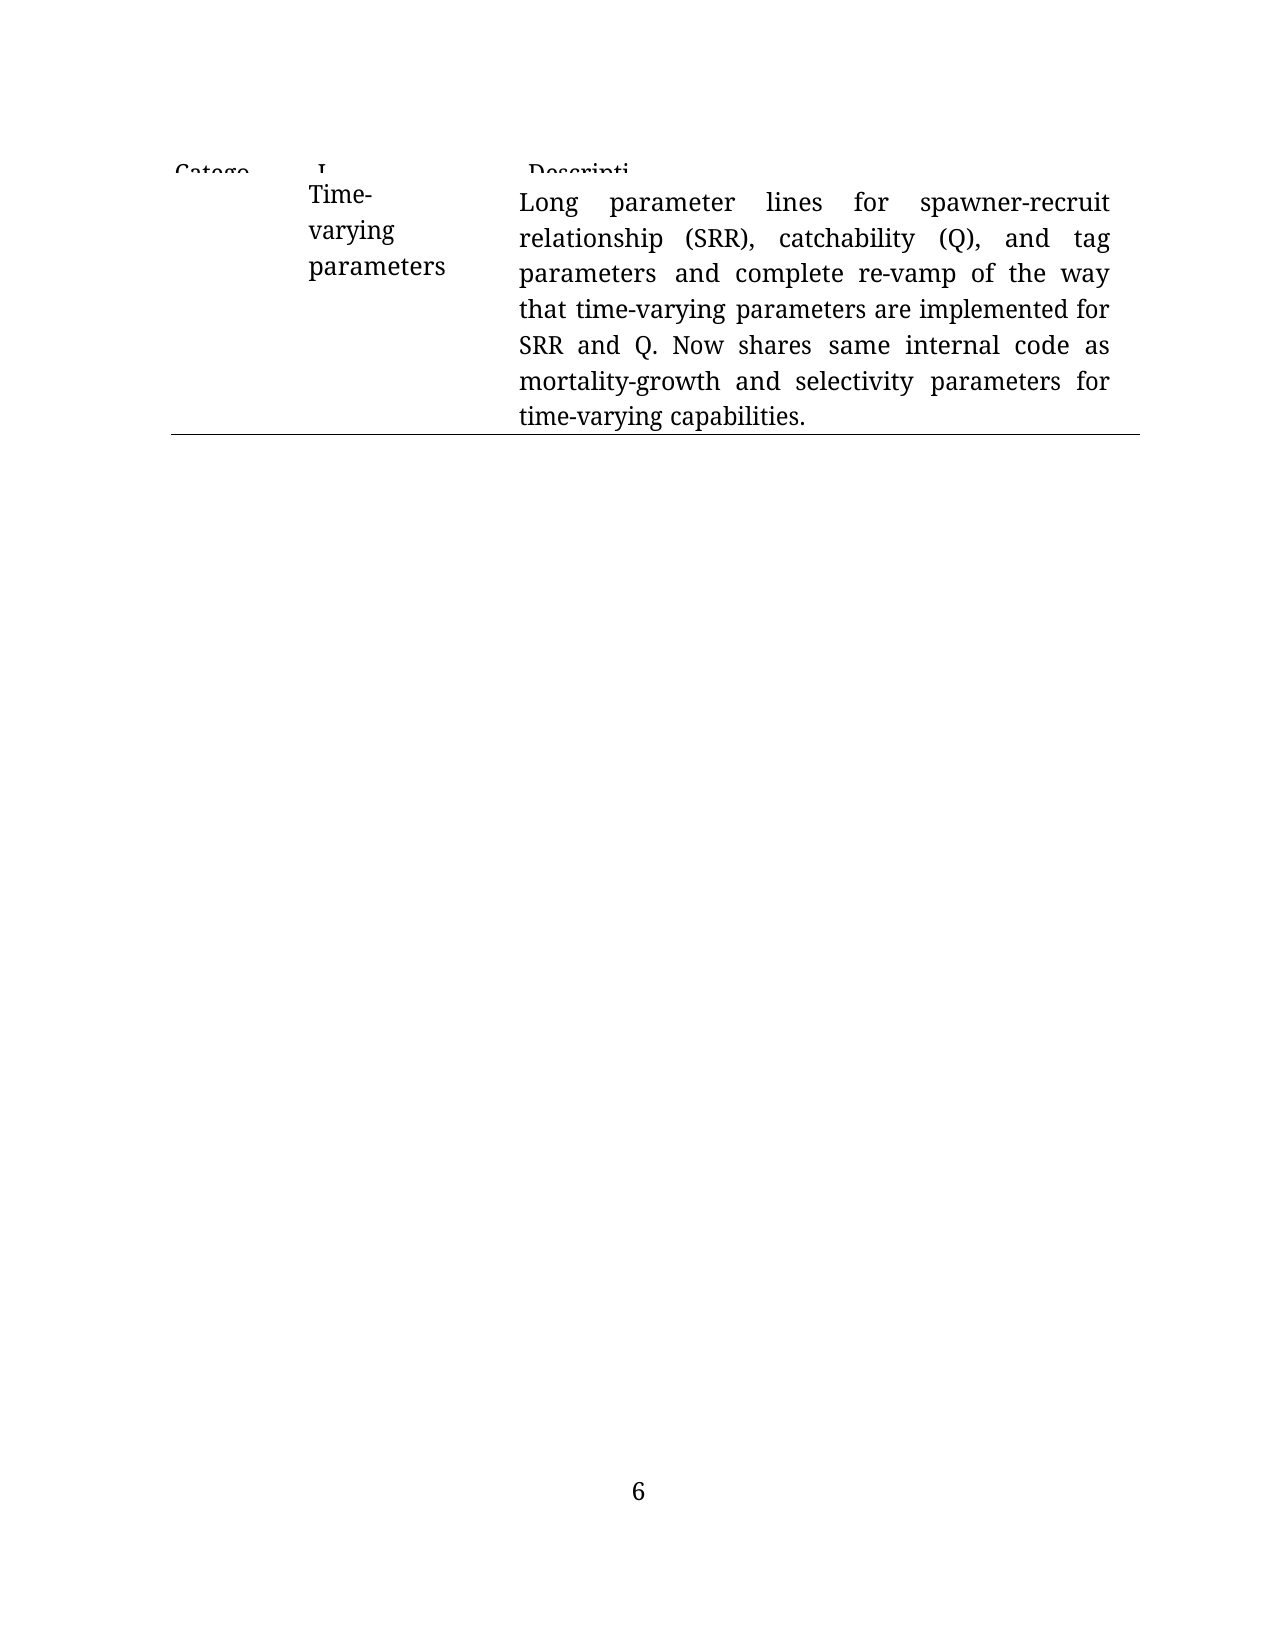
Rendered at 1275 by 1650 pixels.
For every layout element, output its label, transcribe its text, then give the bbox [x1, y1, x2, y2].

text Time-varying parameters [308, 177, 451, 283]
text Long parameter lines for spawner-recruit relationship (SRR), catchability (Q), and tag parameters and complete re-vamp of the way that time-varying parameters are implemented for SRR and Q. Now shares same internal code as mortality-growth and selectivity parameters for time-varying capabilities. [519, 184, 1110, 433]
